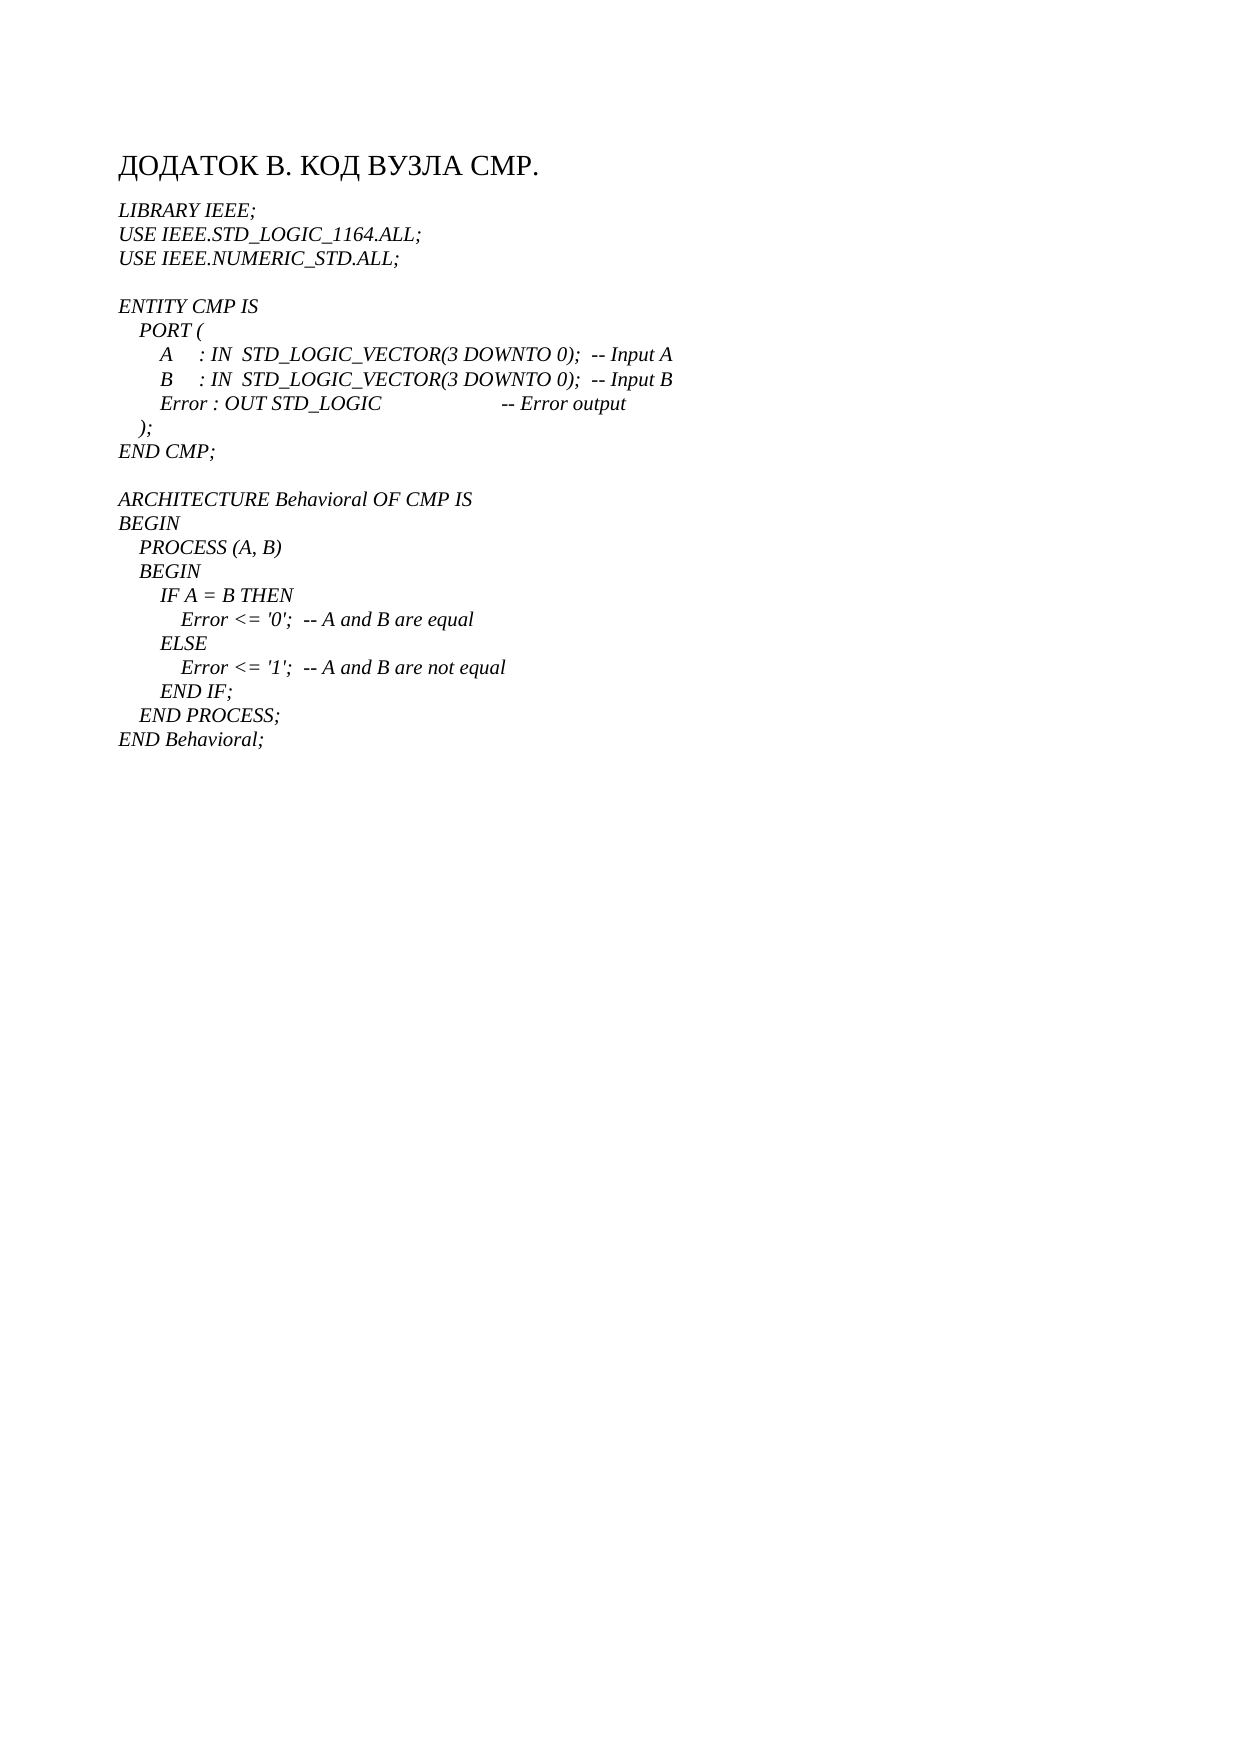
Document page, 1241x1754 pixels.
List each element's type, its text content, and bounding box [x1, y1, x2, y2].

text USE IEEE.STD_LOGIC_1164.ALL; [118, 222, 1122, 246]
text Error <= '0'; -- A and B are equal [118, 607, 1122, 631]
text BEGIN [118, 511, 1122, 535]
text PROCESS (A, B) [118, 535, 1122, 559]
text PORT ( [118, 318, 1122, 342]
text Error : OUT STD_LOGIC -- Error output [118, 391, 1122, 414]
text END IF; [118, 679, 1122, 703]
text ARCHITECTURE Behavioral OF CMP IS [118, 487, 1122, 511]
text ENTITY CMP IS [118, 294, 1122, 318]
text ELSE [118, 631, 1122, 655]
text END Behavioral; [118, 727, 1122, 751]
text END CMP; [118, 439, 1122, 463]
text B : IN STD_LOGIC_VECTOR(3 DOWNTO 0); -- Input B [118, 366, 1122, 391]
text USE IEEE.NUMERIC_STD.ALL; [118, 246, 1122, 270]
text A : IN STD_LOGIC_VECTOR(3 DOWNTO 0); -- Input A [118, 342, 1122, 366]
text ); [118, 414, 1122, 439]
text BEGIN [118, 559, 1122, 583]
text IF A = B THEN [118, 583, 1122, 607]
text LIBRARY IEEE; [118, 198, 1122, 222]
text Додаток В. Код вузла CMP. [118, 148, 1122, 181]
text END PROCESS; [118, 703, 1122, 727]
text Error <= '1'; -- A and B are not equal [118, 655, 1122, 679]
